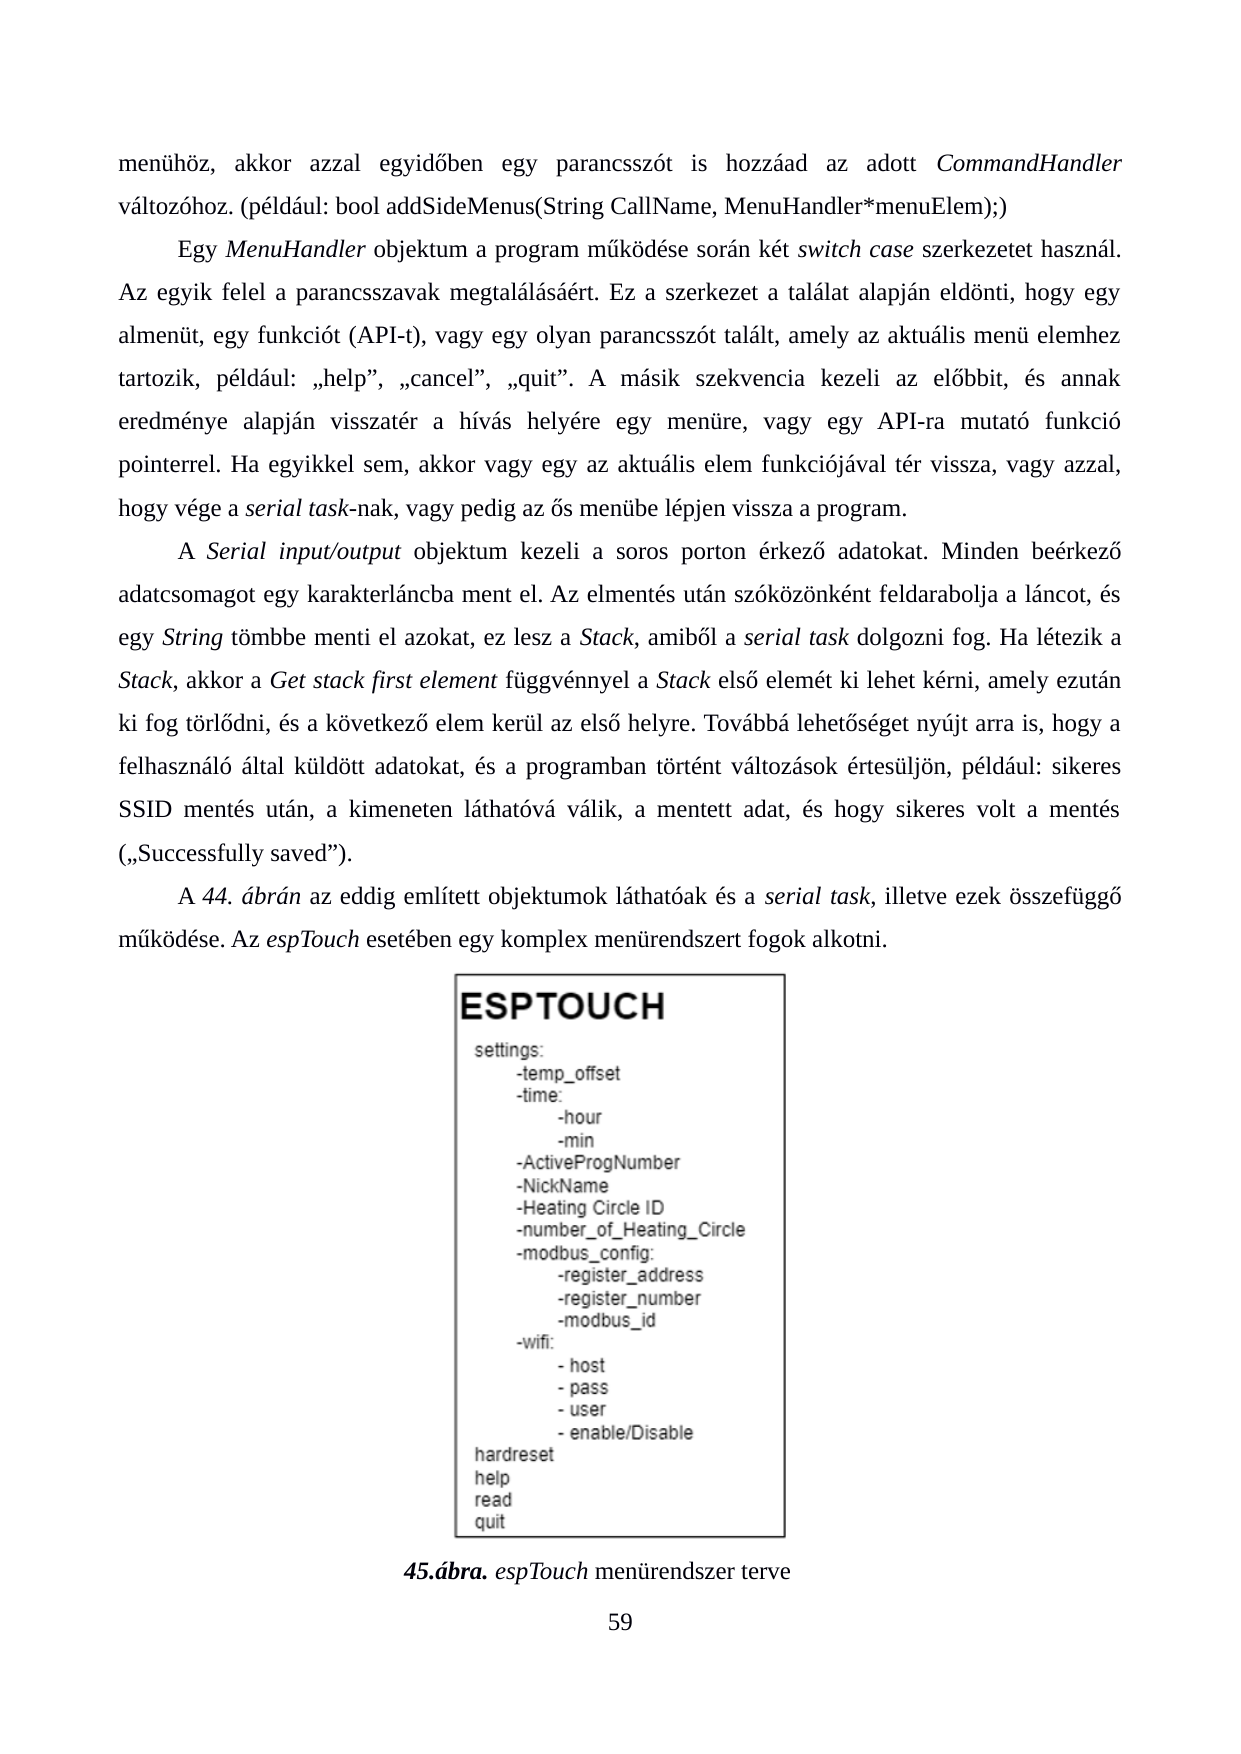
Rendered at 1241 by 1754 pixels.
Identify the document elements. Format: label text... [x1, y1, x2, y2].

text A Serial input/output objektum kezeli a soros porton érkező adatokat. Minden beérkező adatcsomagot egy karakterláncba ment el. Az elmentés után szóközönként feldarabolja a láncot, és egy String tömbbe menti el azokat, ez lesz a Stack, amiből a serial task dolgozni fog. Ha létezik a Stack, akkor a Get stack first element függvénnyel a Stack első elemét ki lehet kérni, amely ezután ki fog törlődni, és a következő elem kerül az első helyre. Továbbá lehetőséget nyújt arra is, hogy a felhasználó által küldött adatokat, és a programban történt változások értesüljön, például: sikeres SSID mentés után, a kimeneten láthatóvá válik, a mentett adat, és hogy sikeres volt a mentés („Successfully saved”). [118, 536, 1122, 866]
text A 44. ábrán az eddig említett objektumok láthatóak és a serial task, illetve ezek összefüggő működése. Az espTouch esetében egy komplex menürendszert fogok alkotni. [118, 881, 1122, 953]
text Egy MenuHandler objektum a program működése során két switch case szerkezetet használ. Az egyik felel a parancsszavak megtalálásáért. Ez a szerkezet a találat alapján eldönti, hogy egy almenüt, egy funkciót (API-t), vagy egy olyan parancsszót talált, amely az aktuális menü elemhez tartozik, például: „help”, „cancel”, „quit”. A másik szekvencia kezeli az előbbit, és annak eredménye alapján visszatér a hívás helyére egy menüre, vagy egy API-ra mutató funkció pointerrel. Ha egyikkel sem, akkor vagy egy az aktuális elem funkciójával tér vissza, vagy azzal, hogy vége a serial task-nak, vagy pedig az ős menübe lépjen vissza a program. [118, 234, 1122, 521]
list espTouch menürendszer terve [118, 1556, 1122, 1585]
picture [447, 967, 793, 1542]
